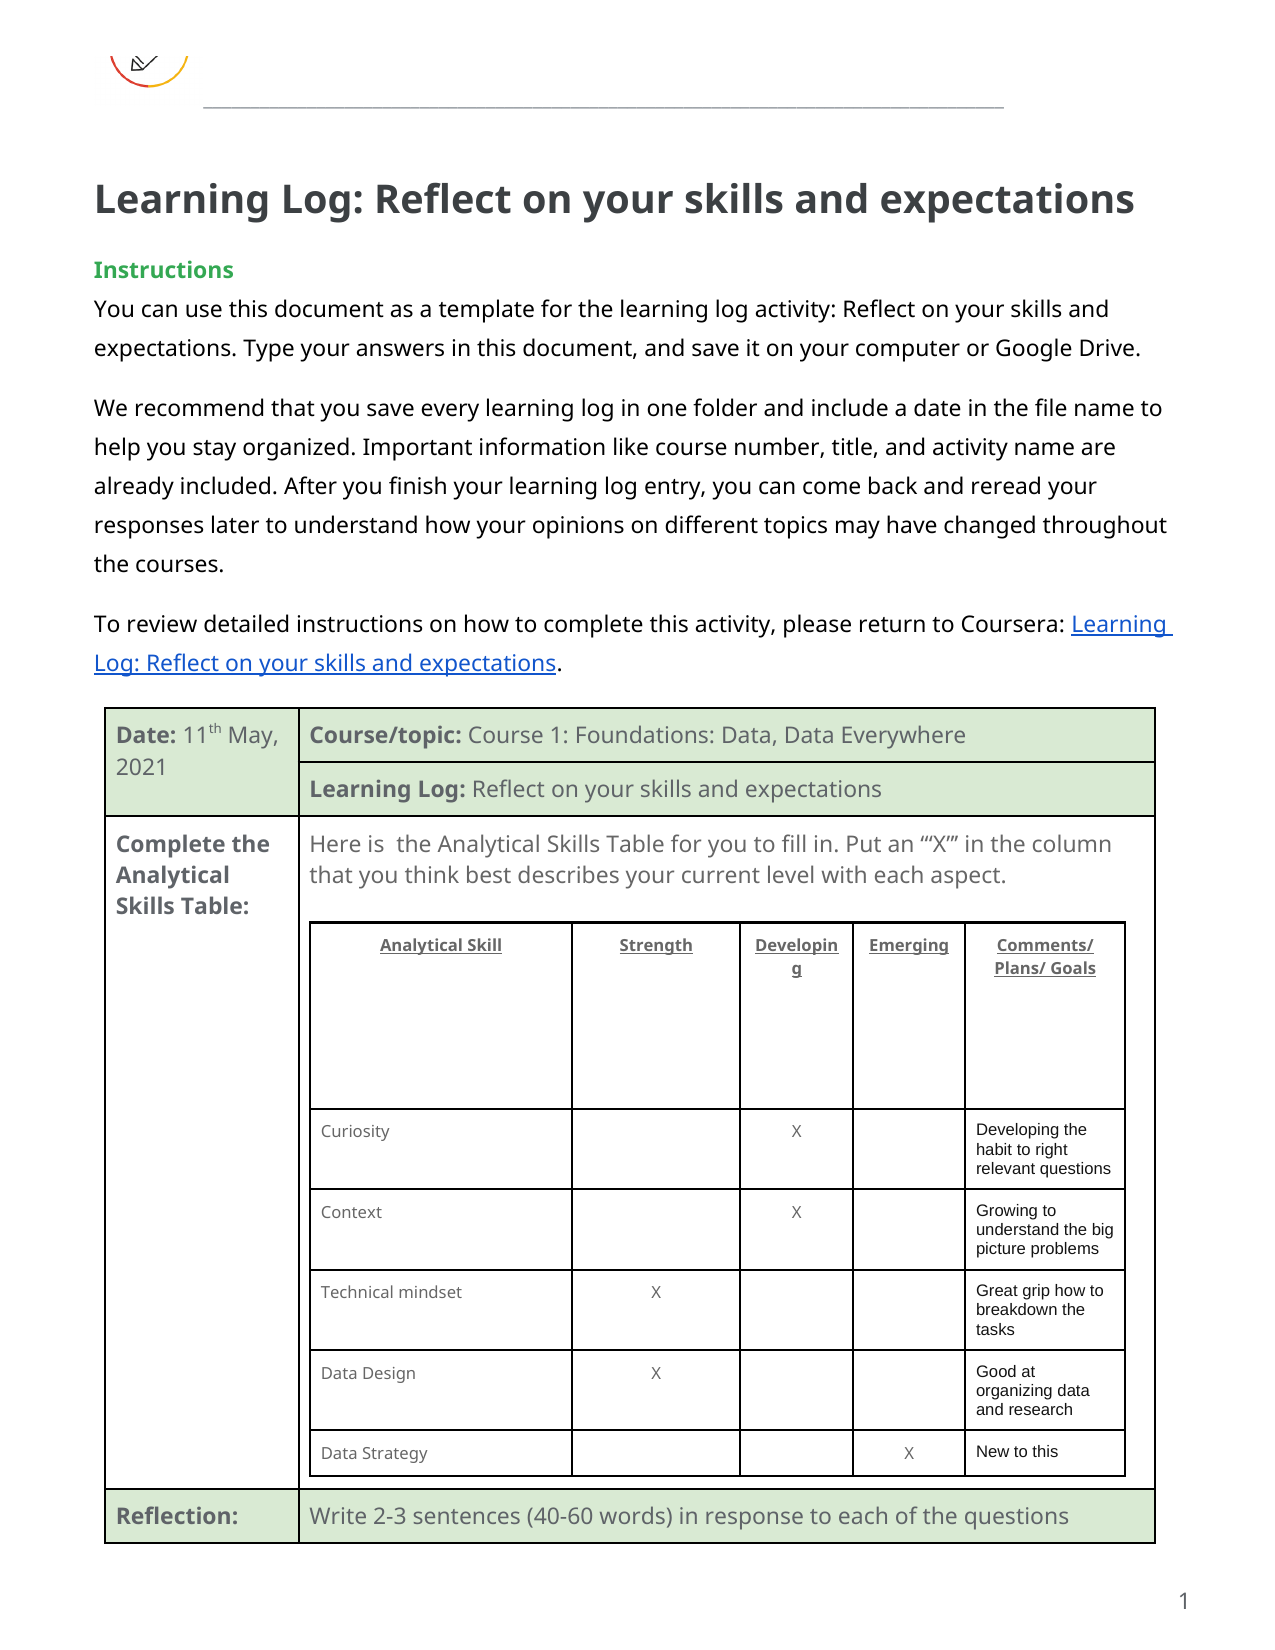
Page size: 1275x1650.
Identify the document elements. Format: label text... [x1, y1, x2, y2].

text Instructions You can use this document as a template for the learning log activity: Reflect on your skills and expectations. Type your answers in this document, and save it on your computer or Google Drive. [94, 254, 1181, 363]
text Learning Log: Reflect on your skills and expectations [94, 171, 1181, 225]
table_cell Complete the Analytical Skills Table: [106, 817, 298, 1487]
table_header Date: 11th May, 2021 [106, 709, 298, 815]
picture [93, 56, 204, 106]
table_cell Reflection: [106, 1490, 298, 1542]
table_cell Here is the Analytical Skills Table for you to fill in. Put an “‘X”’ in the column that you think best describes your current level with each aspect. [300, 817, 1154, 1487]
table_header Course/topic: Course 1: Foundations: Data, Data Everywhere [300, 709, 1154, 761]
table_cell Learning Log: Reflect on your skills and expectations [300, 763, 1154, 815]
text We recommend that you save every learning log in one folder and include a date in the file name to help you stay organized. Important information like course number, title, and activity name are already included. After you finish your learning log entry, you can come back and reread your responses later to understand how your opinions on different topics may have changed throughout the courses. [94, 392, 1181, 579]
text To review detailed instructions on how to complete this activity, please return to Coursera: Learning Log: Reflect on your skills and expectations. [94, 608, 1181, 678]
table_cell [300, 1490, 1154, 1542]
